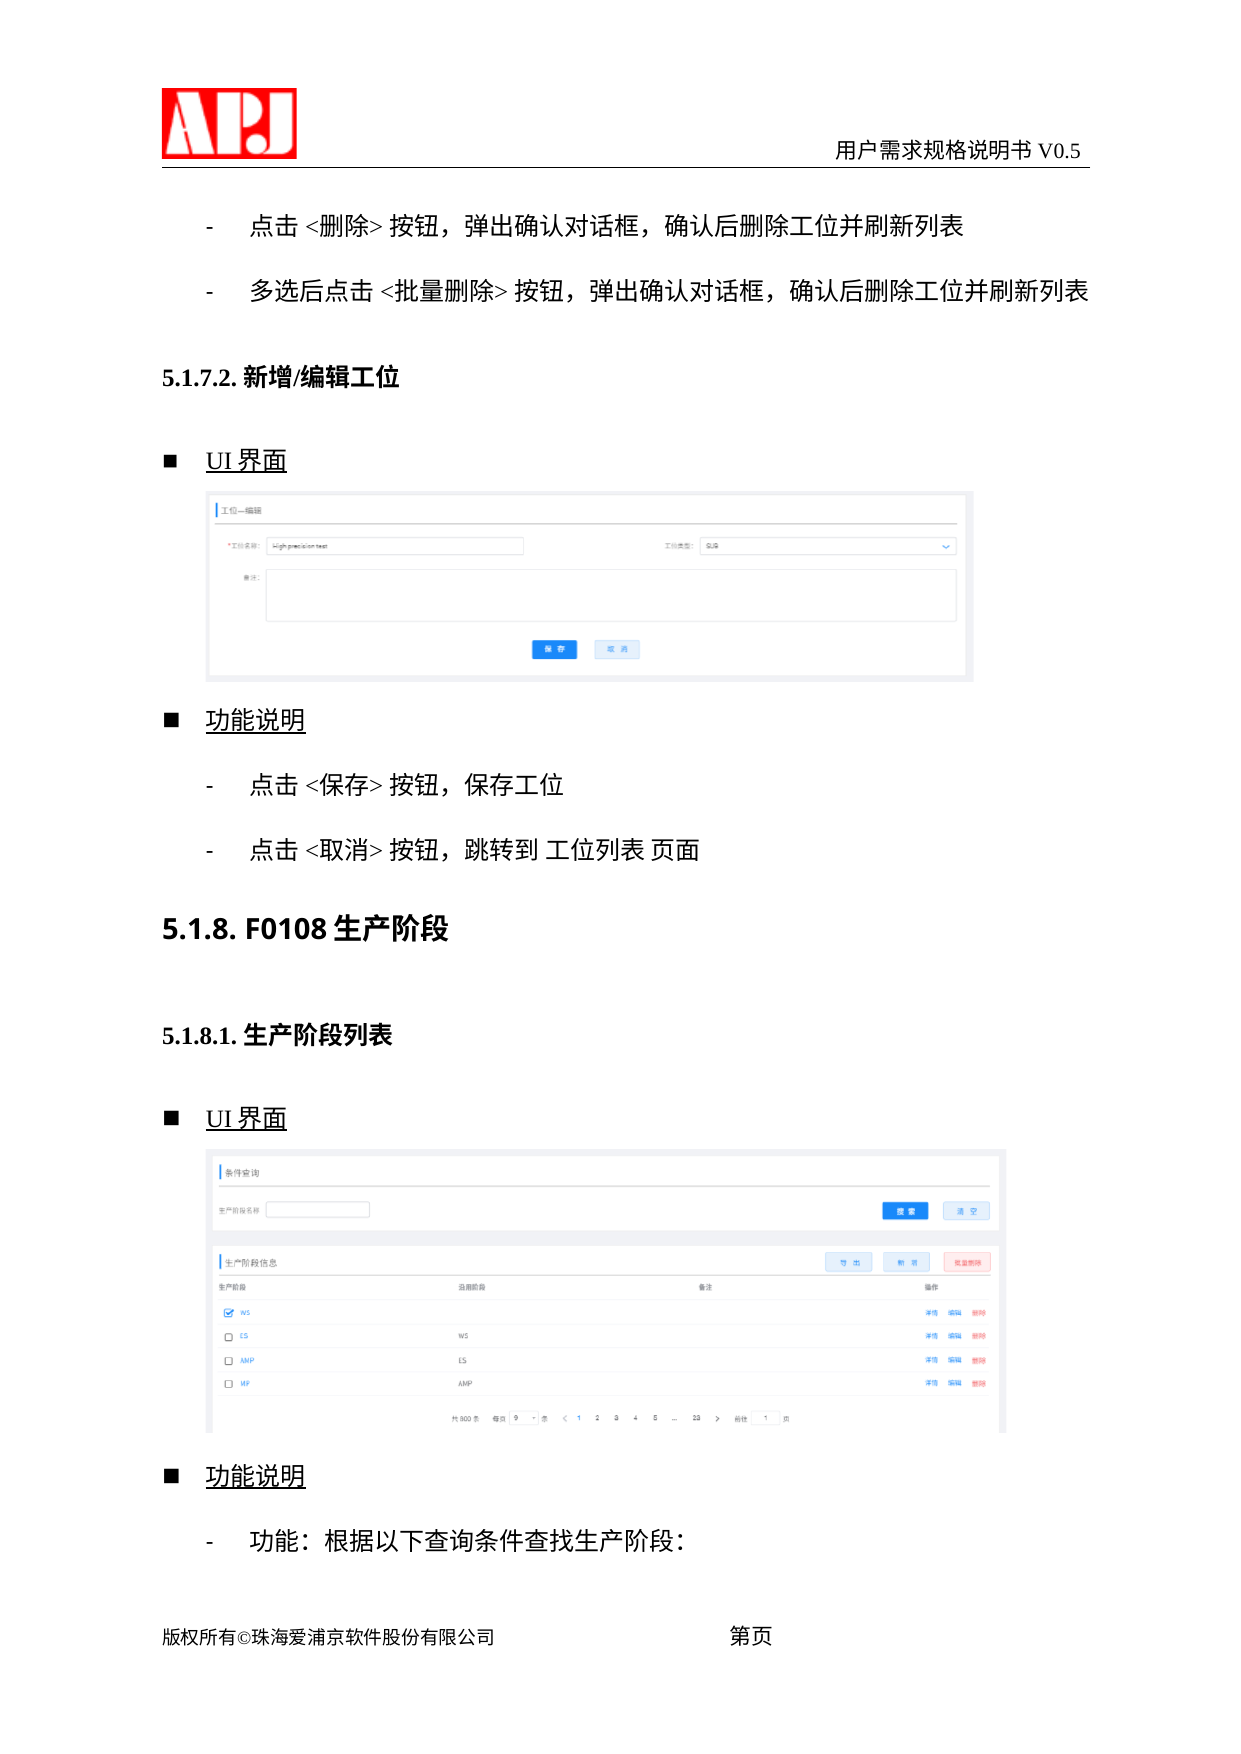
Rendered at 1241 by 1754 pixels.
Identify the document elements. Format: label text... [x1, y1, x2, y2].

list 点击 <保存> 按钮，保存工位 [206, 751, 1090, 816]
list 功能说明 [162, 1442, 1090, 1507]
list 点击 <取消> 按钮，跳转到 工位列表 页面 [206, 816, 1090, 881]
subtitle 新增/编辑工位 [162, 343, 1090, 408]
list 多选后点击 <批量删除> 按钮，弹出确认对话框，确认后删除工位并刷新列表 [206, 257, 1090, 322]
list 功能说明 [162, 686, 1090, 751]
list 功能：根据以下查询条件查找生产阶段： [206, 1507, 1090, 1572]
list UI界面 [162, 1084, 1090, 1149]
list UI界面 [162, 426, 1090, 491]
subtitle 生产阶段列表 [162, 1001, 1090, 1066]
picture [205, 491, 974, 682]
picture [161, 88, 297, 159]
picture [205, 1149, 1007, 1433]
list 点击 <删除> 按钮，弹出确认对话框，确认后删除工位并刷新列表 [206, 192, 1090, 257]
subtitle F0108生产阶段 [162, 894, 1090, 959]
